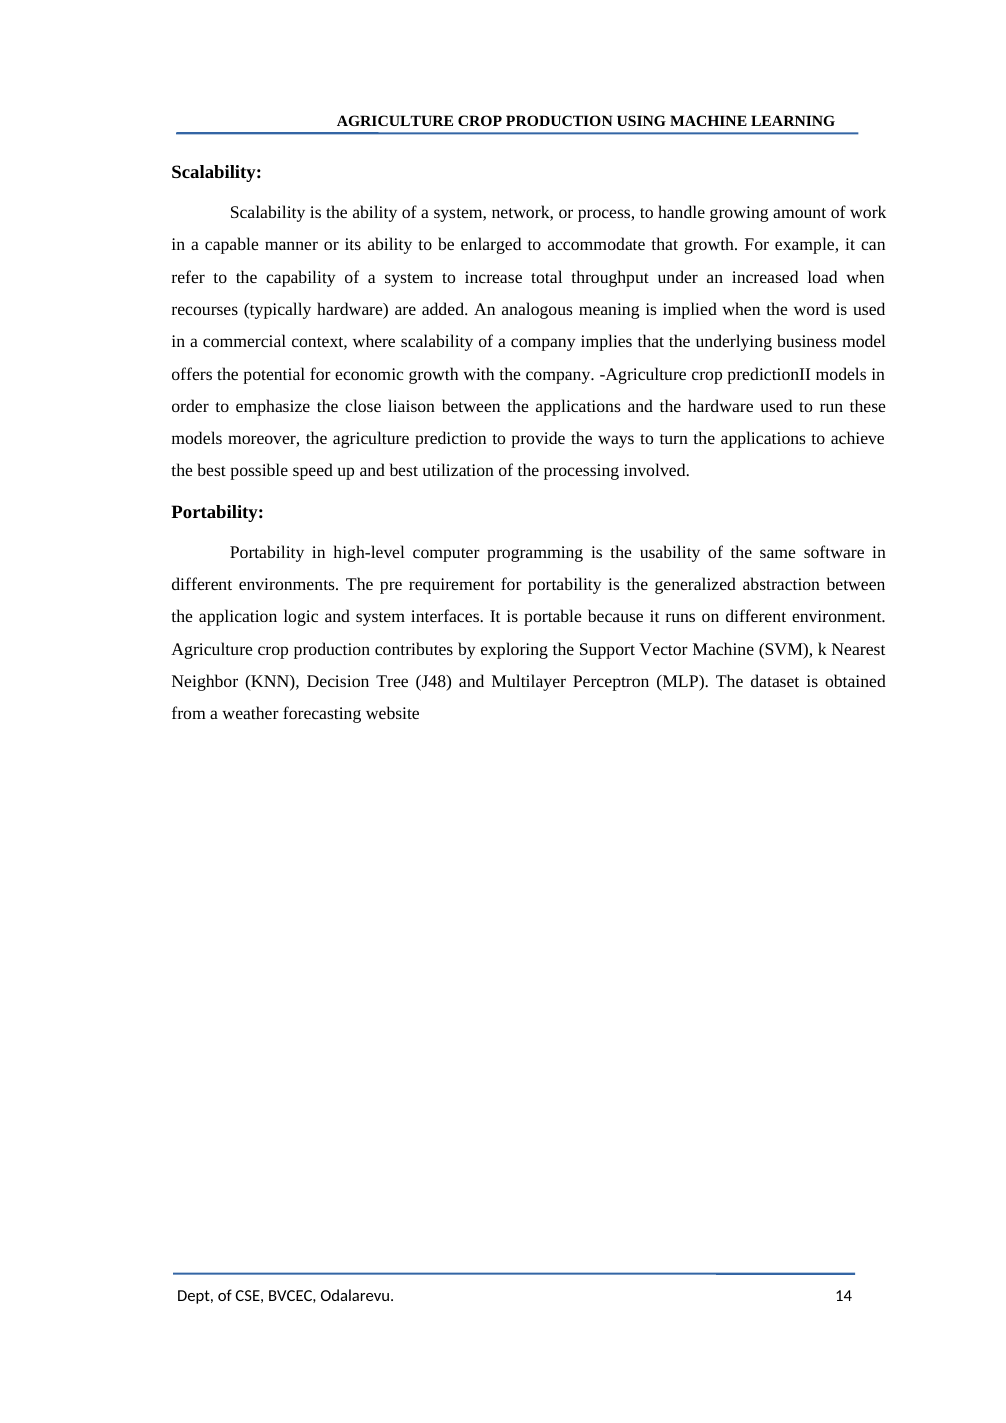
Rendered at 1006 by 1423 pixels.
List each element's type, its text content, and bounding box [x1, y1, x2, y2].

text Portability in high-level computer programming is the usability of the same software in different environments. The pre requirement for portability is the generalized abstraction between the application logic and system interfaces. It is portable because it runs on different environment. Agriculture crop production contributes by exploring the Support Vector Machine (SVM), k Nearest Neighbor (KNN), Decision Tree (J48) and Multilayer Perceptron (MLP). The dataset is obtained from a weather forecasting website [171, 541, 887, 723]
text Scalability: [171, 161, 887, 183]
text Scalability is the ability of a system, network, or process, to handle growing amount of work in a capable manner or its ability to be enlarged to accommodate that growth. For example, it can refer to the capability of a system to increase total throughput under an increased load when recourses (typically hardware) are added. An analogous meaning is implied when the word is used in a commercial context, where scalability of a company implies that the underlying business model offers the potential for economic growth with the company. -Agriculture crop predictionII models in order to emphasize the close liaison between the applications and the hardware used to run these models moreover, the agriculture prediction to provide the ways to turn the applications to achieve the best possible speed up and best utilization of the processing involved. [171, 202, 887, 481]
subtitle Portability: [171, 501, 887, 522]
